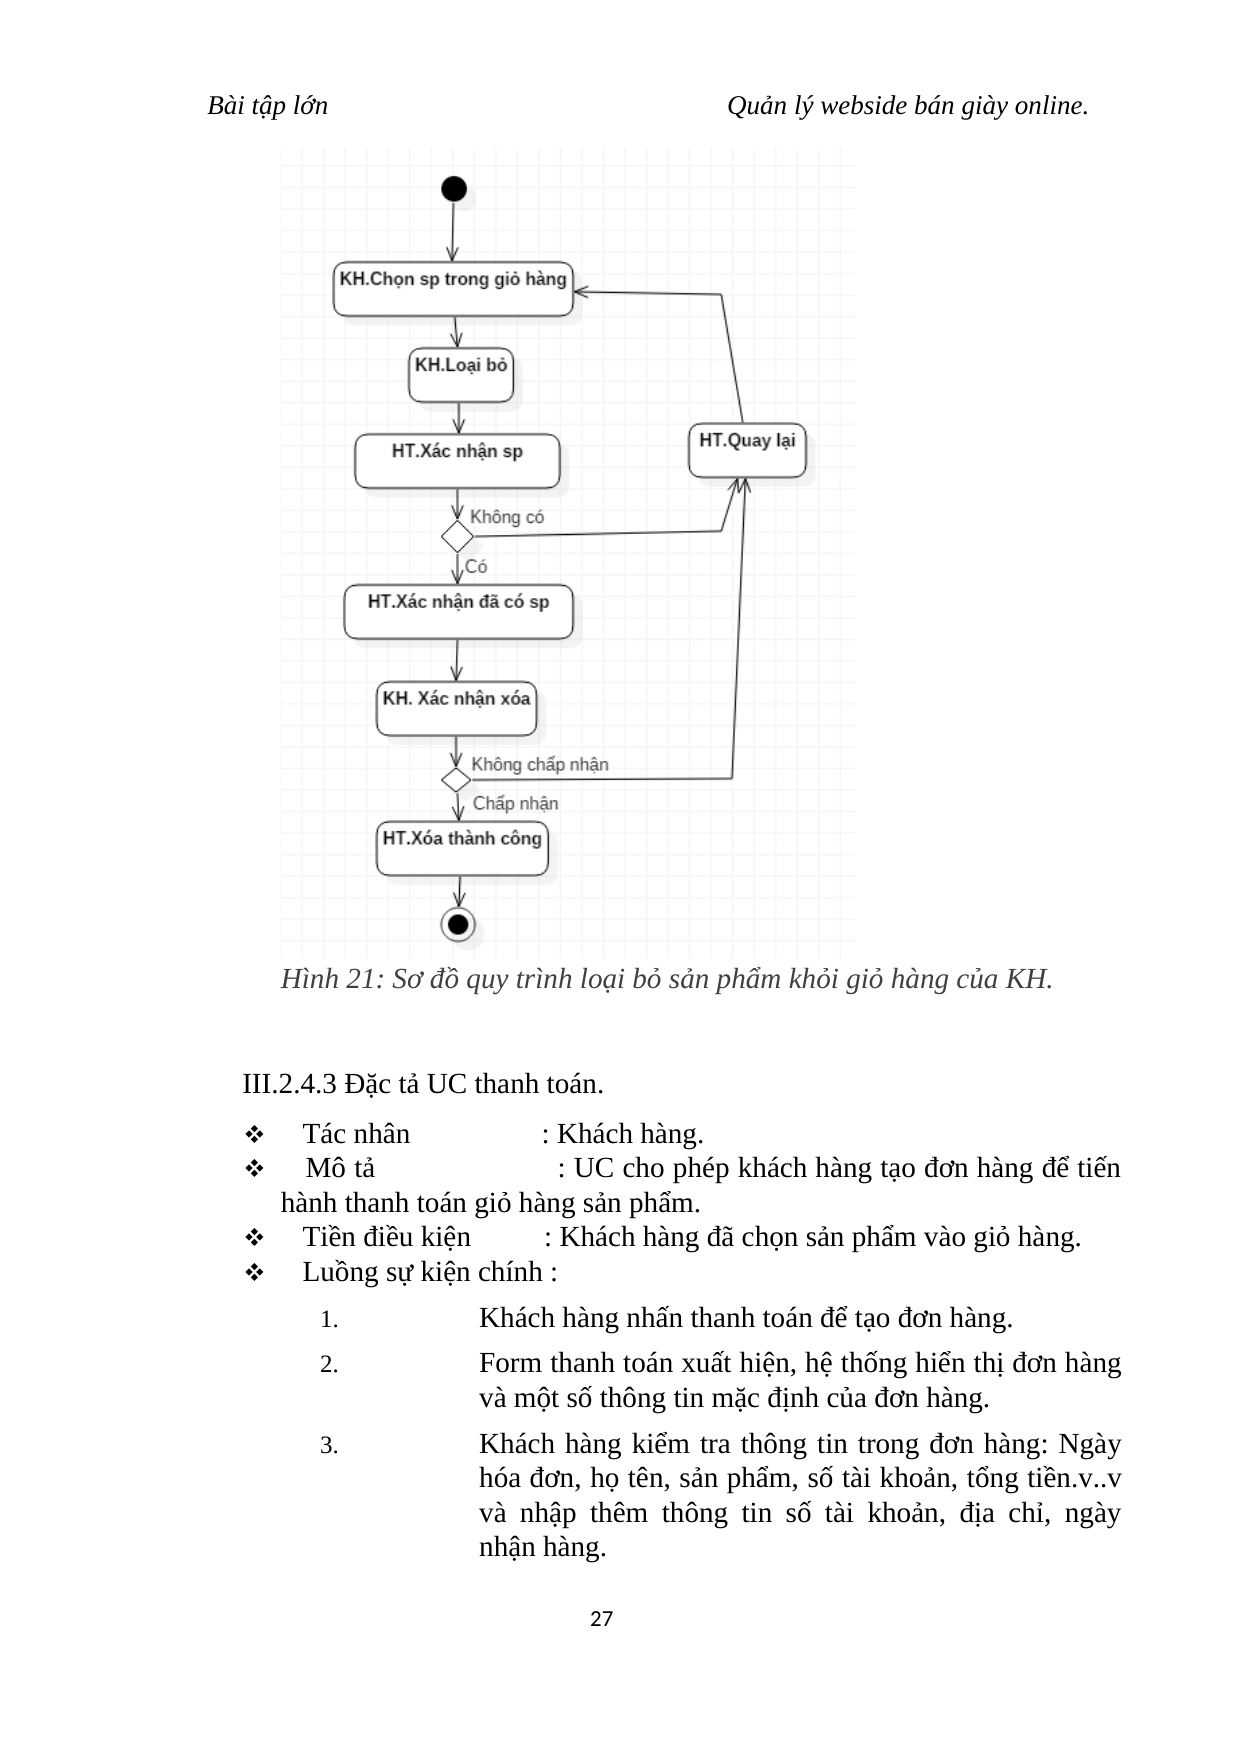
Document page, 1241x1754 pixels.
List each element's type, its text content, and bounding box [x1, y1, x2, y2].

list Khách hàng nhấn thanh toán để tạo đơn hàng. [320, 1300, 1123, 1333]
list Tác nhân : Khách hàng. [243, 1116, 1123, 1149]
list Hình 21: Sơ đồ quy trình loại bỏ sản phẩm khỏi giỏ hàng của KH. [281, 961, 1123, 994]
list Form thanh toán xuất hiện, hệ thống hiển thị đơn hàng và một số thông tin mặc định của đơn hàng. [320, 1346, 1123, 1414]
list Mô tả : UC cho phép khách hàng tạo đơn hàng để tiến hành thanh toán giỏ hàng sản phẩm. [243, 1150, 1123, 1218]
list Luồng sự kiện chính : [243, 1254, 1123, 1287]
list Tiền điều kiện : Khách hàng đã chọn sản phẩm vào giỏ hàng. [243, 1219, 1123, 1253]
picture [280, 148, 856, 959]
list Khách hàng kiểm tra thông tin trong đơn hàng: Ngày hóa đơn, họ tên, sản phẩm, số tài khoản, tổng tiền.v..v và nhập thêm thông tin số tài khoản, địa chỉ, ngày nhận hàng. [320, 1426, 1123, 1563]
text III.2.4.3 Đặc tả UC thanh toán. [206, 1067, 1123, 1100]
